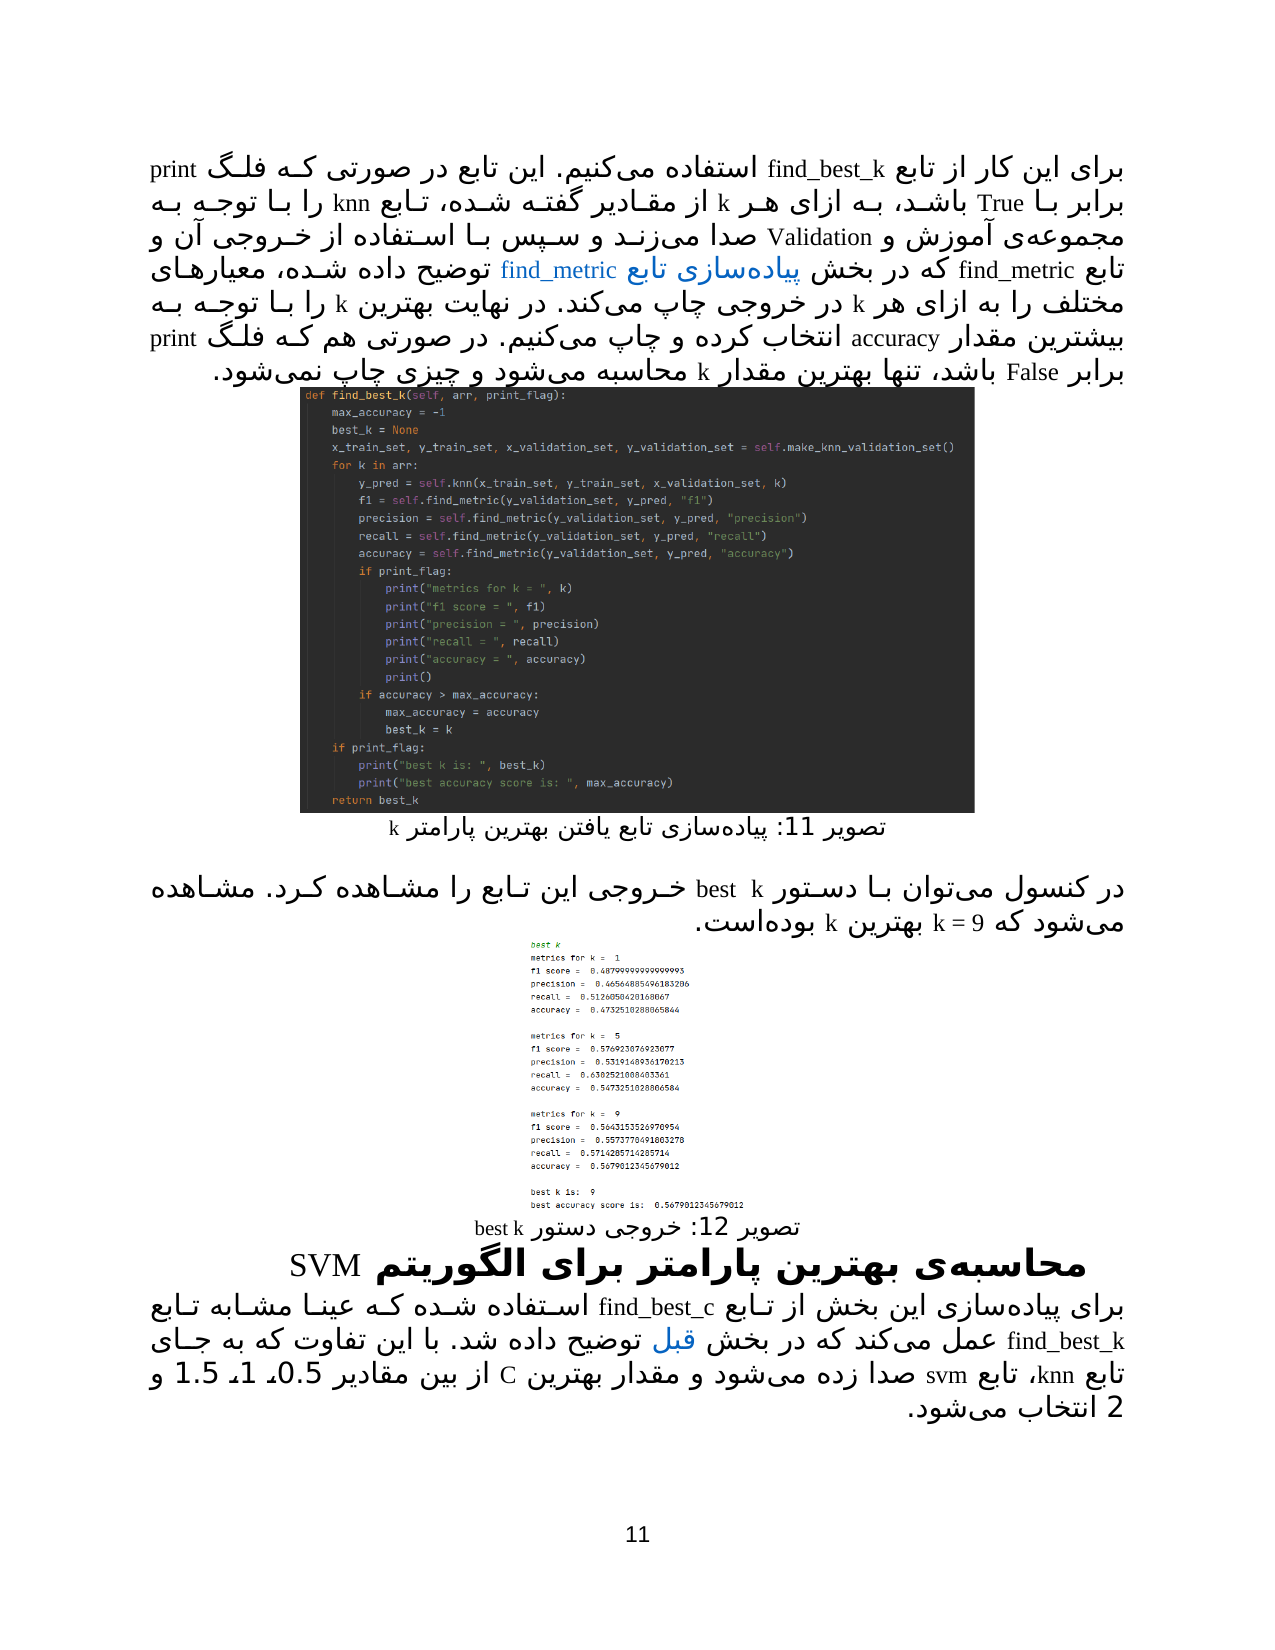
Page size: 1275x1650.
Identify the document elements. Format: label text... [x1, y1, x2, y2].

text در کنسول می‌توان با دستور best k خروجی این تابع را مشاهده کرد. مشاهده می‌شود که k = 9 بهترین k بوده‌است. [150, 871, 1125, 938]
text تصویر 12: خروجی دستور best k [150, 1212, 1125, 1241]
text تصویر 11: پیاده‌سازی تابع یافتن بهترین پارامتر k [150, 813, 1125, 842]
text برای این کار از تابع find_best_k استفاده می‌کنیم. این تابع در صورتی که فلگ print برابر با True باشد، به ازای هر k از مقادیر گفته شده، تابع knn را با توجه به مجموعه‌ی آموزش و Validation صدا می‌زند و سپس با استفاده از خروجی آن و تابع find_metric که در بخش پیاده‌سازی تابع find_metric توضیح داده شده، معیارهای مختلف را به ازای هر k در خروجی چاپ می‌کند. در نهایت بهترین k را با توجه به بیشترین مقدار accuracy انتخاب کرده و چاپ می‌کنیم. در صورتی هم که فلگ print برابر False باشد، تنها بهترین مقدار k محاسبه می‌شود و چیزی چاپ نمی‌شود. [150, 150, 1125, 388]
subtitle محاسبه‌ی بهترین پارامتر برای الگوریتم SVM [150, 1241, 1087, 1285]
picture [523, 938, 751, 1213]
text برای پیاده‌سازی این بخش از تابع find_best_c استفاده شده که عینا مشابه تابع find_best_k عمل می‌کند که در بخش قبل توضیح داده شد. با این تفاوت که به جای تابع knn، تابع svm صدا زده می‌شود و مقدار بهترین C از بین مقادیر 0.5، 1، 1.5 و 2 انتخاب می‌شود. [150, 1288, 1125, 1424]
picture [300, 387, 975, 813]
